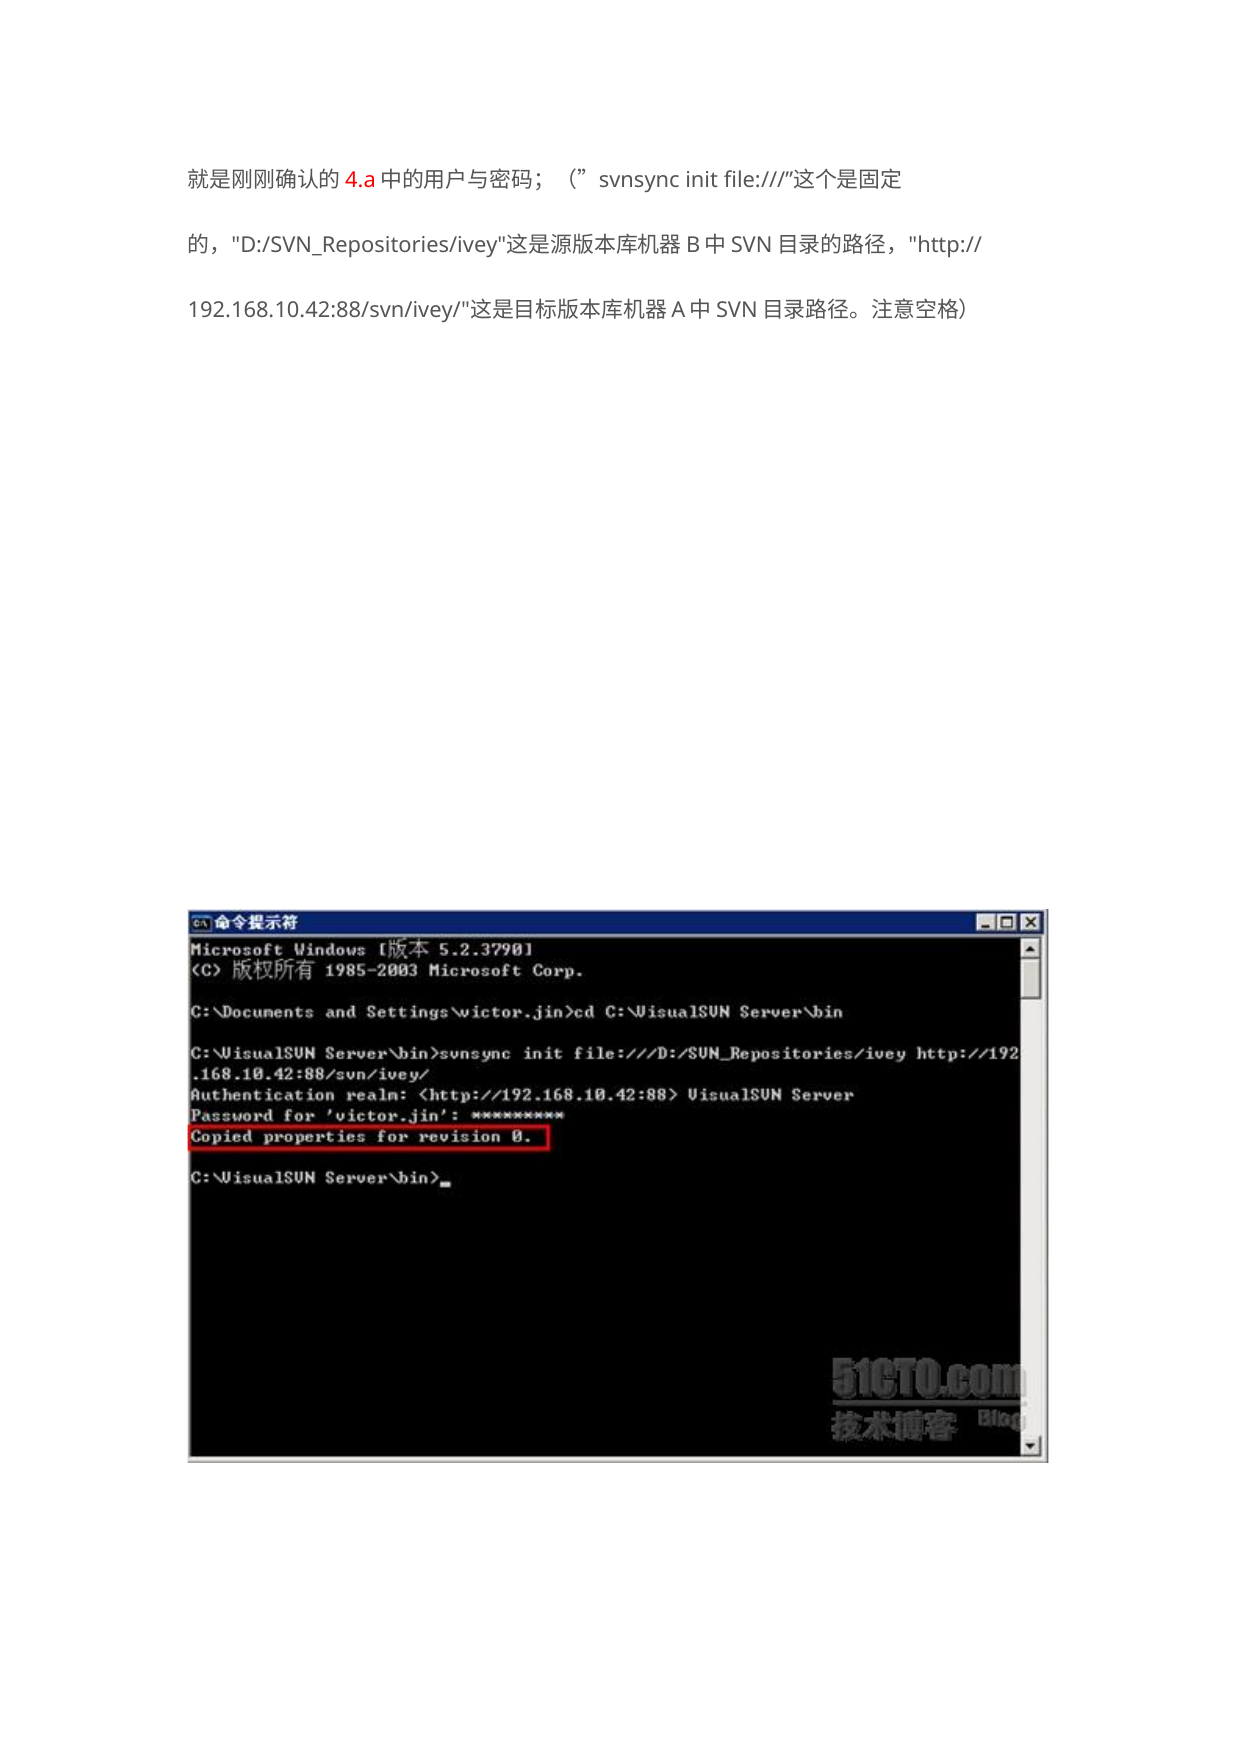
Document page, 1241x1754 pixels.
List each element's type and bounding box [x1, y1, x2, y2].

picture [187, 909, 1049, 1463]
text [187, 162, 1053, 1494]
